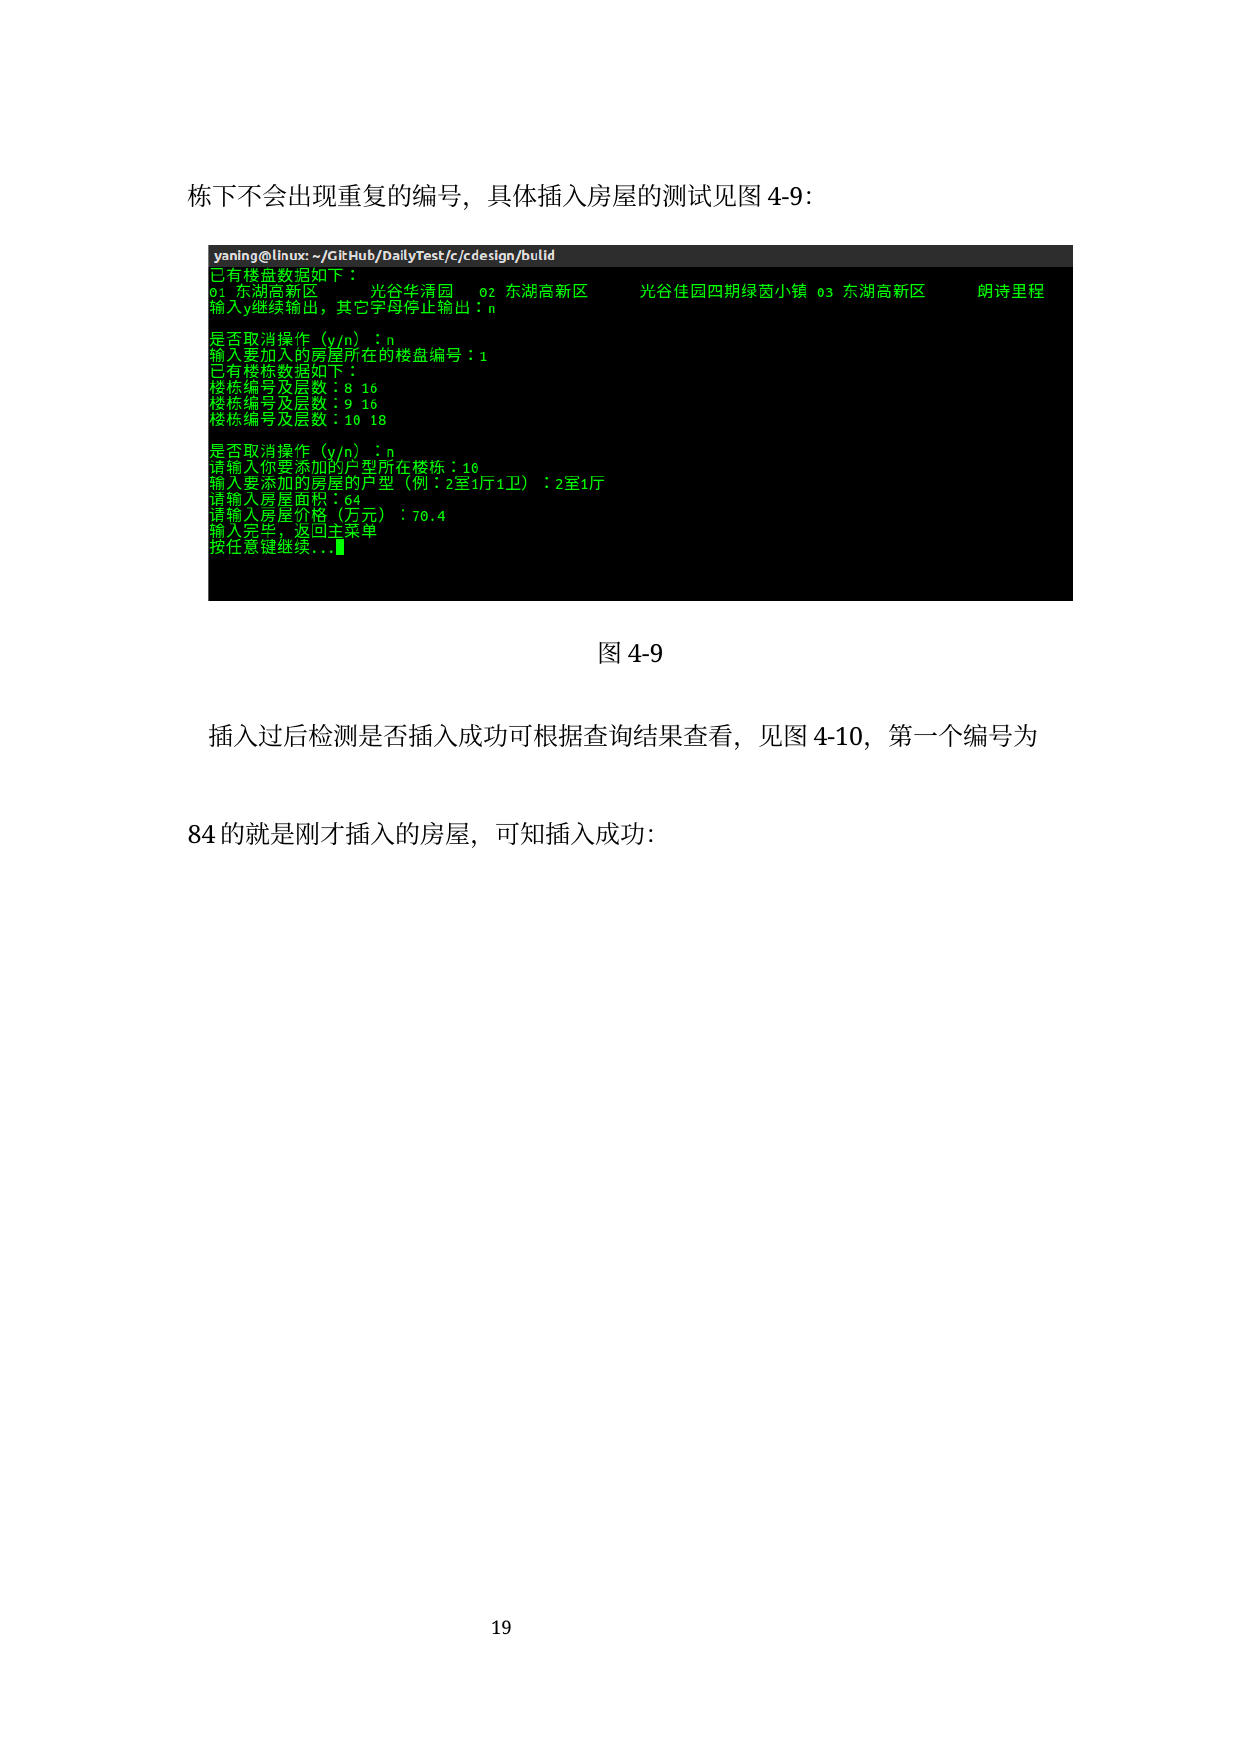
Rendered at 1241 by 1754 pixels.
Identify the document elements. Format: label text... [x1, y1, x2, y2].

text 插入房屋测试与上述的两个插入测试相同，只不过需要找到对应的楼盘和楼、栋，输入信息时系统会根据已有的房屋自动更新编号，这样就能够保证同一楼栋下不会出现重复的编号，具体插入房屋的测试见图4-9： [187, 162, 1053, 227]
text 插入过后检测是否插入成功可根据查询结果查看，见图4-10，第一个编号为84的就是刚才插入的房屋，可知插入成功： [187, 702, 1053, 865]
picture [208, 245, 1073, 601]
text 图4-9 [187, 619, 1053, 684]
